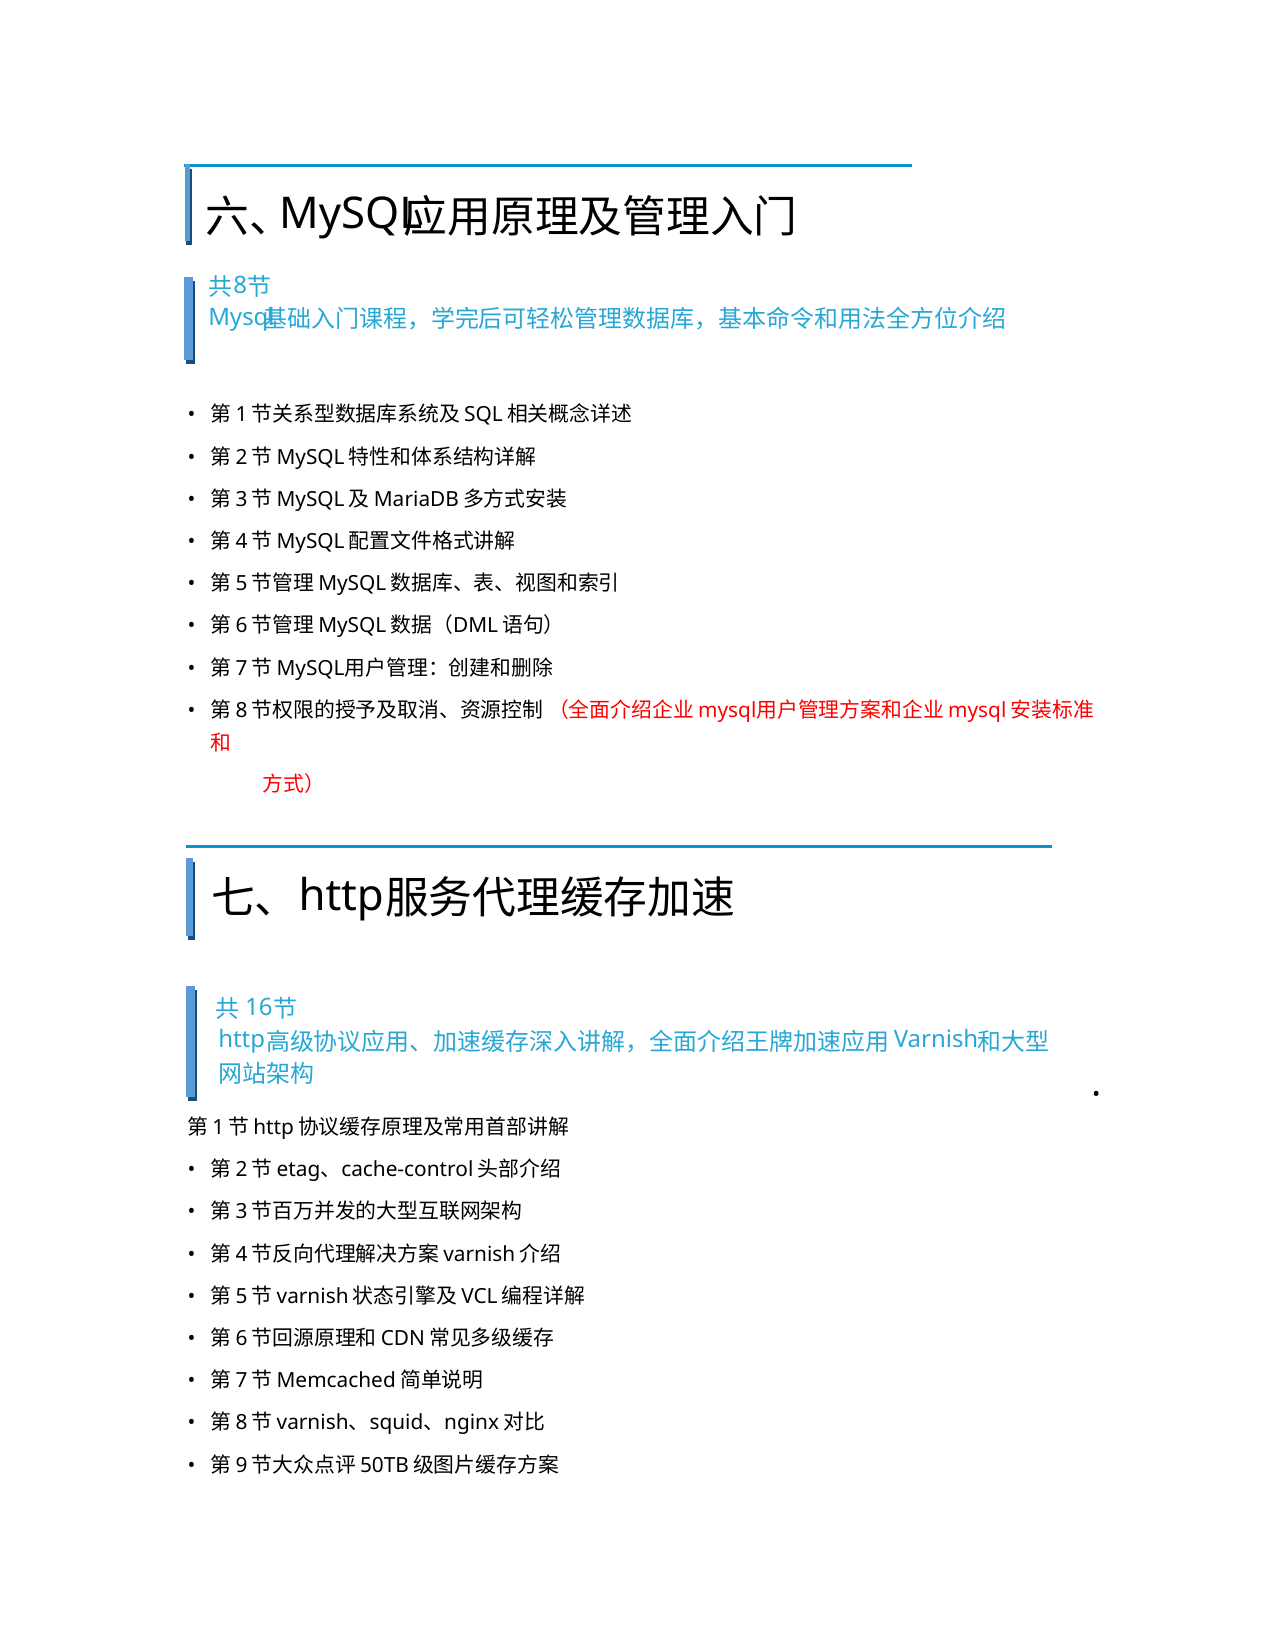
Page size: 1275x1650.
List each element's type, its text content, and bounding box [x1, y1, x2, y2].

list 第7节MySQL⽤户管理：创建和删除 [187, 651, 1108, 681]
text • 第1节http协议缓存原理及常⽤⾸部讲解 [186, 845, 1108, 1141]
list 第5节varnish状态引擎及VCL编程详解 [187, 1279, 1108, 1309]
list 第4节MySQL配置⽂件格式讲解 [187, 524, 1108, 554]
list 第4节反向代理解决⽅案varnish介绍 [187, 1237, 1108, 1267]
list 第3节百万并发的⼤型互联⽹架构 [187, 1195, 1108, 1225]
list 第1节关系型数据库系统及SQL相关概念详述 [187, 398, 1108, 428]
list 第6节管理MySQL数据（DML语句） [187, 609, 1108, 639]
list 第5节管理MySQL数据库、表、视图和索引 [187, 566, 1108, 597]
list 第9节⼤众点评50TB级图⽚缓存⽅案 [187, 1448, 1108, 1478]
list 第2节etag、cache-control头部介绍 [187, 1152, 1108, 1183]
list 第2节MySQL特性和体系结构详解 [187, 440, 1108, 470]
list 第7节Memcached简单说明 [187, 1363, 1108, 1394]
list 第8节权限的授予及取消、资源控制 （全⾯介绍企业mysql⽤户管理⽅案和企业mysql安装标准和 [187, 693, 1108, 756]
list 第8节varnish、squid、nginx对⽐ [187, 1406, 1108, 1436]
list 第3节MySQL及MariaDB多⽅式安装 [187, 482, 1108, 512]
list 第6节回源原理和CDN常见多级缓存 [187, 1321, 1108, 1352]
text ⽅式） [262, 767, 1108, 798]
